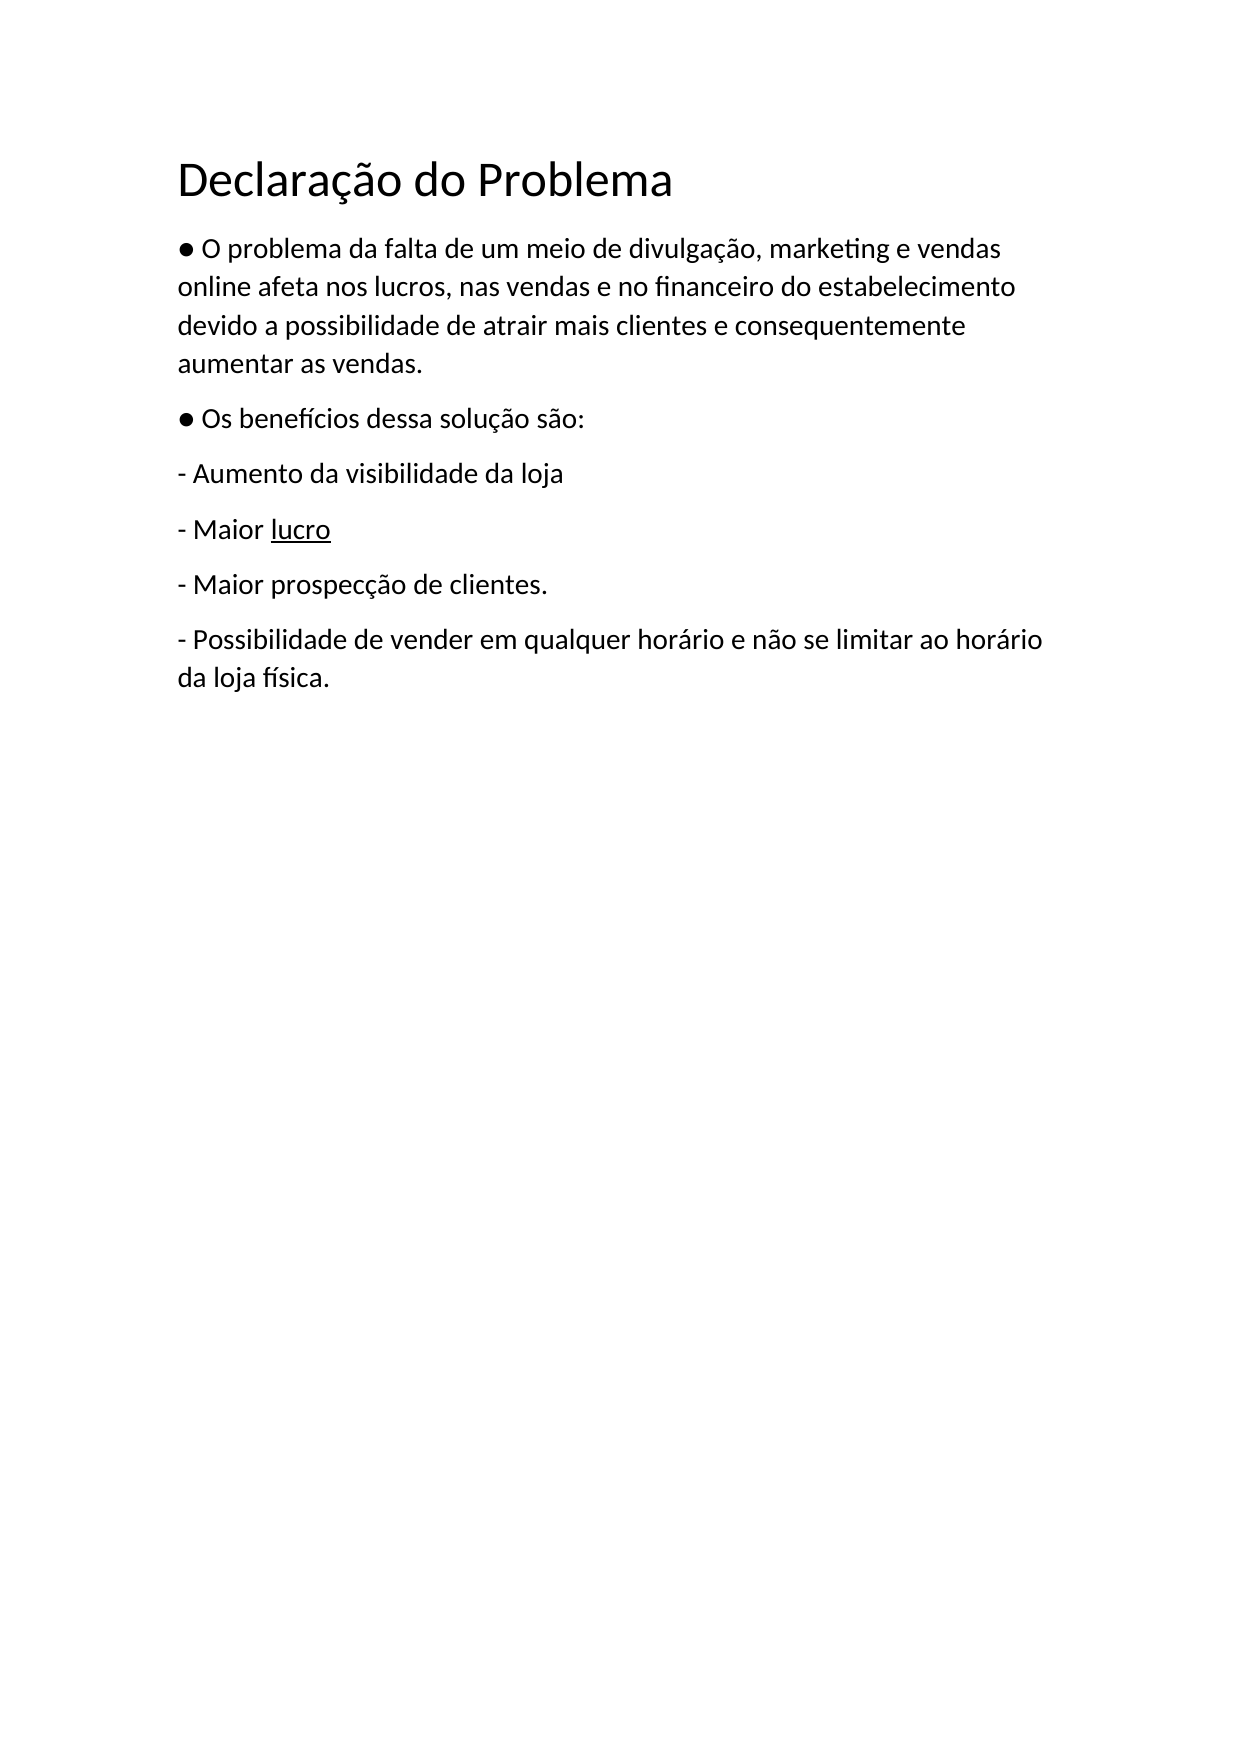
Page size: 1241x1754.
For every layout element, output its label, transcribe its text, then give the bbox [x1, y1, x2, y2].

text ● Os benefícios dessa solução são: [177, 401, 1063, 436]
text ● O problema da falta de um meio de divulgação, marketing e vendas online afeta nos lucros, nas vendas e no financeiro do estabelecimento devido a possibilidade de atrair mais clientes e consequentemente aumentar as vendas. [177, 230, 1063, 381]
text - Aumento da visibilidade da loja [177, 456, 1063, 491]
text Declaração do Problema [177, 148, 1063, 209]
text - Maior prospecção de clientes. [177, 566, 1063, 601]
text - Possibilidade de vender em qualquer horário e não se limitar ao horário da loja física. [177, 621, 1063, 695]
text - Maior lucro [177, 511, 1063, 546]
